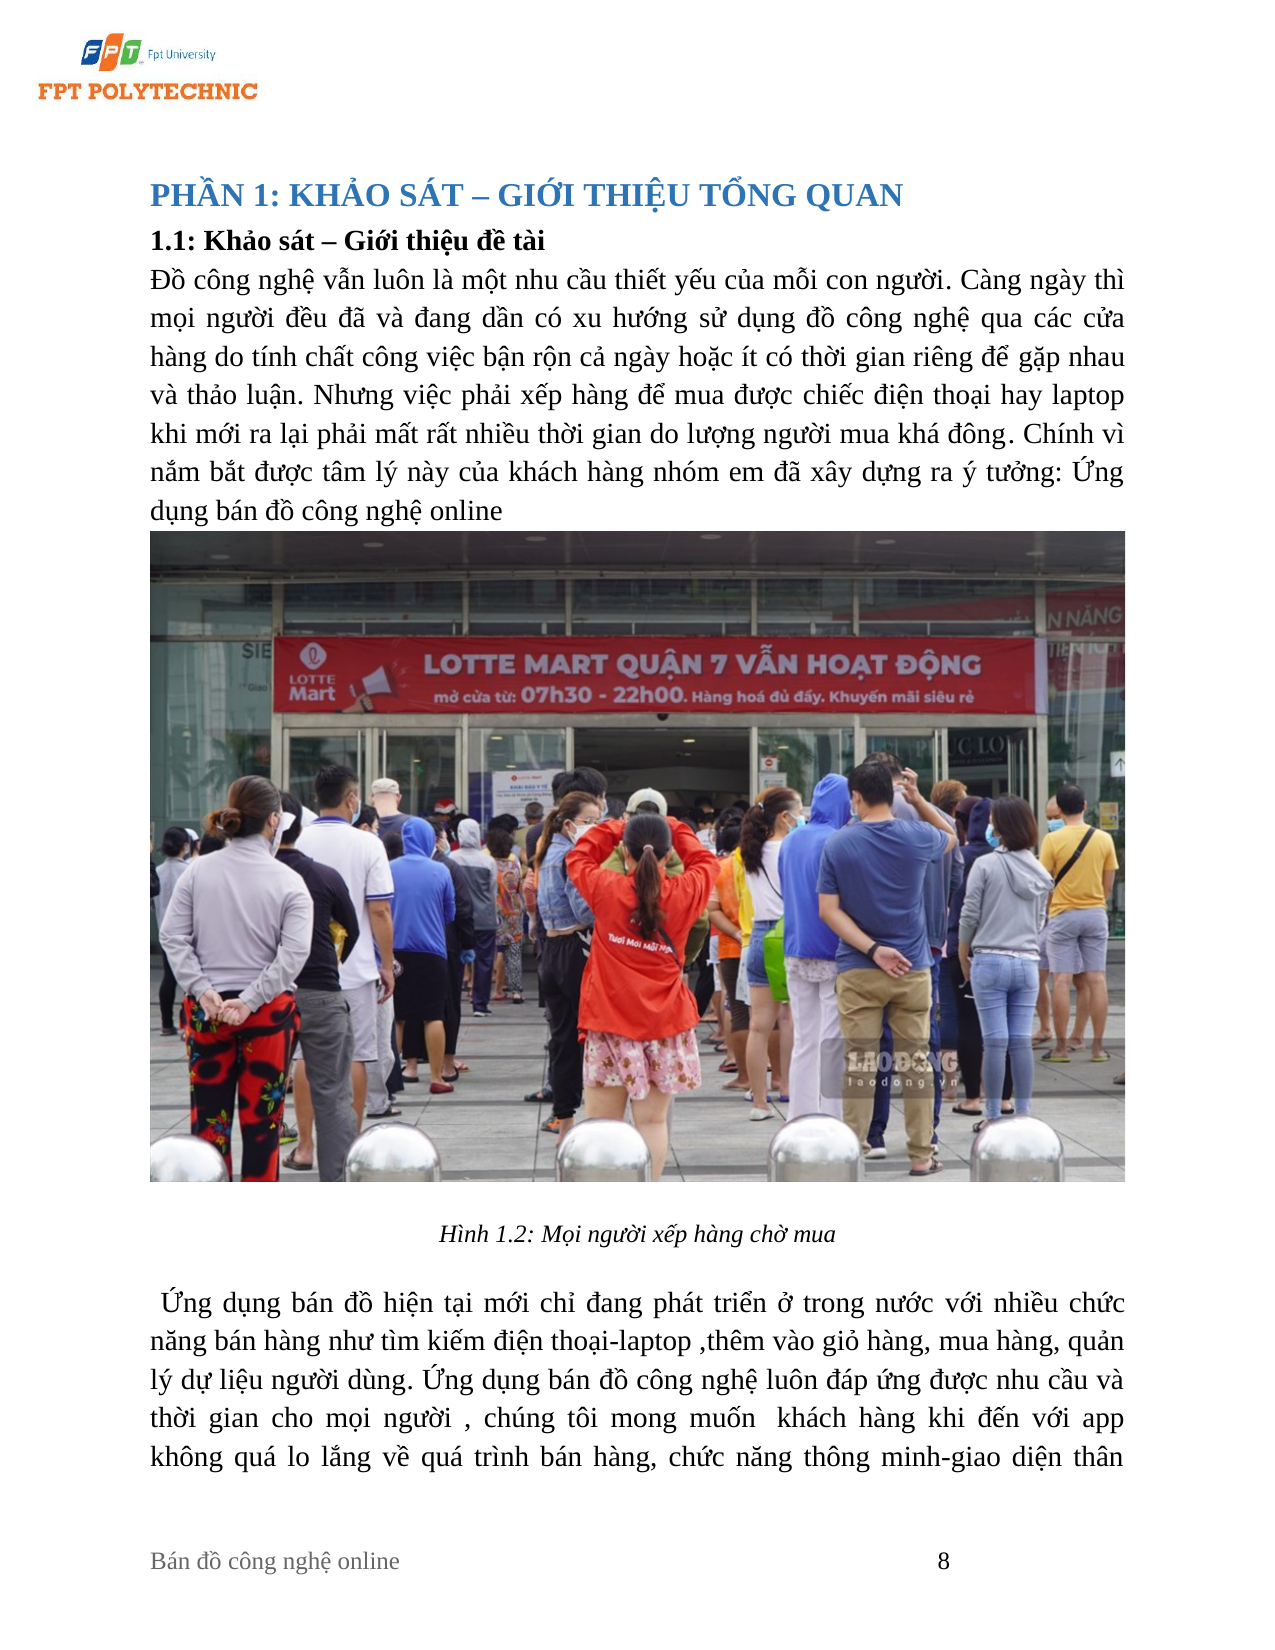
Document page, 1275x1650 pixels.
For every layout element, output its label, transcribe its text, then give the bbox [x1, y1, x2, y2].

picture [150, 531, 1125, 1182]
subtitle PHẦN 1: KHẢO SÁT – GIỚI THIỆU TỔNG QUAN [150, 175, 1125, 213]
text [150, 1285, 1125, 1473]
text Hình 1.2: Mọi người xếp hàng chờ mua [150, 1219, 1125, 1248]
picture [36, 18, 259, 127]
subtitle 1.1: Khảo sát – Giới thiệu đề tài [150, 223, 1125, 257]
text Đồ công nghệ vẫn luôn là một nhu cầu thiết yếu của mỗi con người. Càng ngày thì mọi người đều đã và đang dần có xu hướng sử dụng đồ công nghệ qua các cửa hàng do tính chất công việc bận rộn cả ngày hoặc ít có thời gian riêng để gặp nhau và thảo luận. Nhưng việc phải xếp hàng để mua được chiếc điện thoại hay laptop khi mới ra lại phải mất rất nhiều thời gian do lượng người mua khá đông. Chính vì nắm bắt được tâm lý này của khách hàng nhóm em đã xây dựng ra ý tưởng: Ứng dụng bán đồ công nghệ online [150, 262, 1125, 527]
